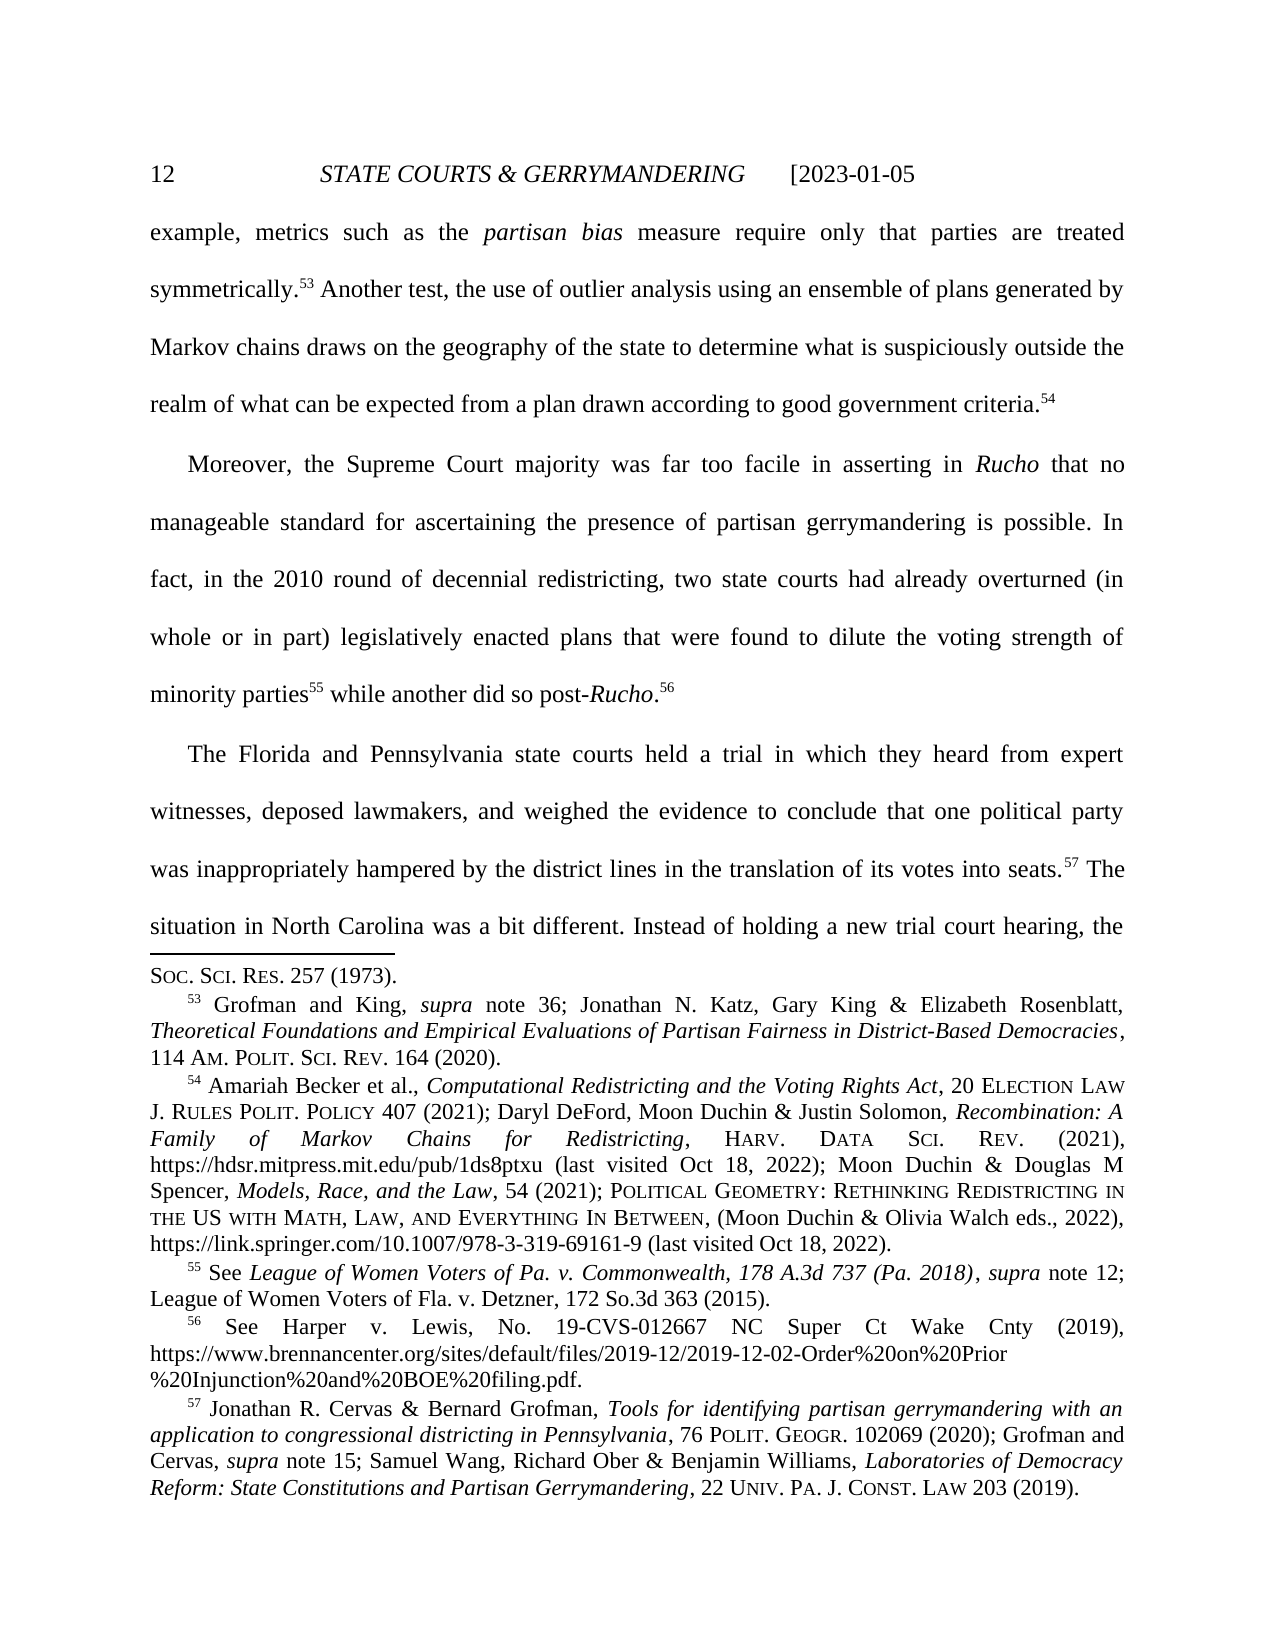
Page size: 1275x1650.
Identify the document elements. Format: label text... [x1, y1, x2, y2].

text Moreover, the Supreme Court majority was far too facile in asserting in Rucho that no manageable standard for ascertaining the presence of partisan gerrymandering is possible. In fact, in the 2010 round of decennial redistricting, two state courts had already overturned (in whole or in part) legislatively enacted plans that were found to dilute the voting strength of minority parties while another did so post-Rucho. [150, 449, 1125, 708]
text The court opinion in Rucho was problematic in that it recognizes that “[e]xcessive partisanship in districting leads to results that reasonably seem unjust”, and the Court “does not condone excessive partisan gerrymandering”, and yet it simultaneously shirked responsibility. The majority opinion in Rucho is also problematic because it misunderstands the basic measurement issue regarding partisan gerrymandering, namely how can one detect an egregious partisan gerrymander. It frames this question as: “how much representation [does a] particular political parties deserve —based on the votes of their supporters.” But the Court then goes on to claim that “[p]artisan gerrymandering claims invariably sound in a desire for proportional representation.” However, that latter assertion is flatly wrong. Social science is unequivocal in NOT expecting proportionality in single-member, winner-take-all districting schemes . For example, metrics such as the partisan bias measure require only that parties are treated symmetrically. Another test, the use of outlier analysis using an ensemble of plans generated by Markov chains draws on the geography of the state to determine what is suspiciously outside the realm of what can be expected from a plan drawn according to good government criteria. [150, 217, 1125, 418]
text The Florida and Pennsylvania state courts held a trial in which they heard from expert witnesses, deposed lawmakers, and weighed the evidence to conclude that one political party was inappropriately hampered by the district lines in the translation of its votes into seats. The situation in North Carolina was a bit different. Instead of holding a new trial court hearing, the court used both direct statistical and circumstantial evidence from the federal court case in Rucho. While this state court decision could be seen as a kind of direct rebuttal to the Rucho majority’s finding that no manageable standard to detect unconstitutional gerrymandering in North Carolina exists, we see Harper as confirmation that state courts, interpreting their own state constitution, have the ability to craft state-specific standards for policing partisan gerrymandering. [150, 739, 1125, 940]
